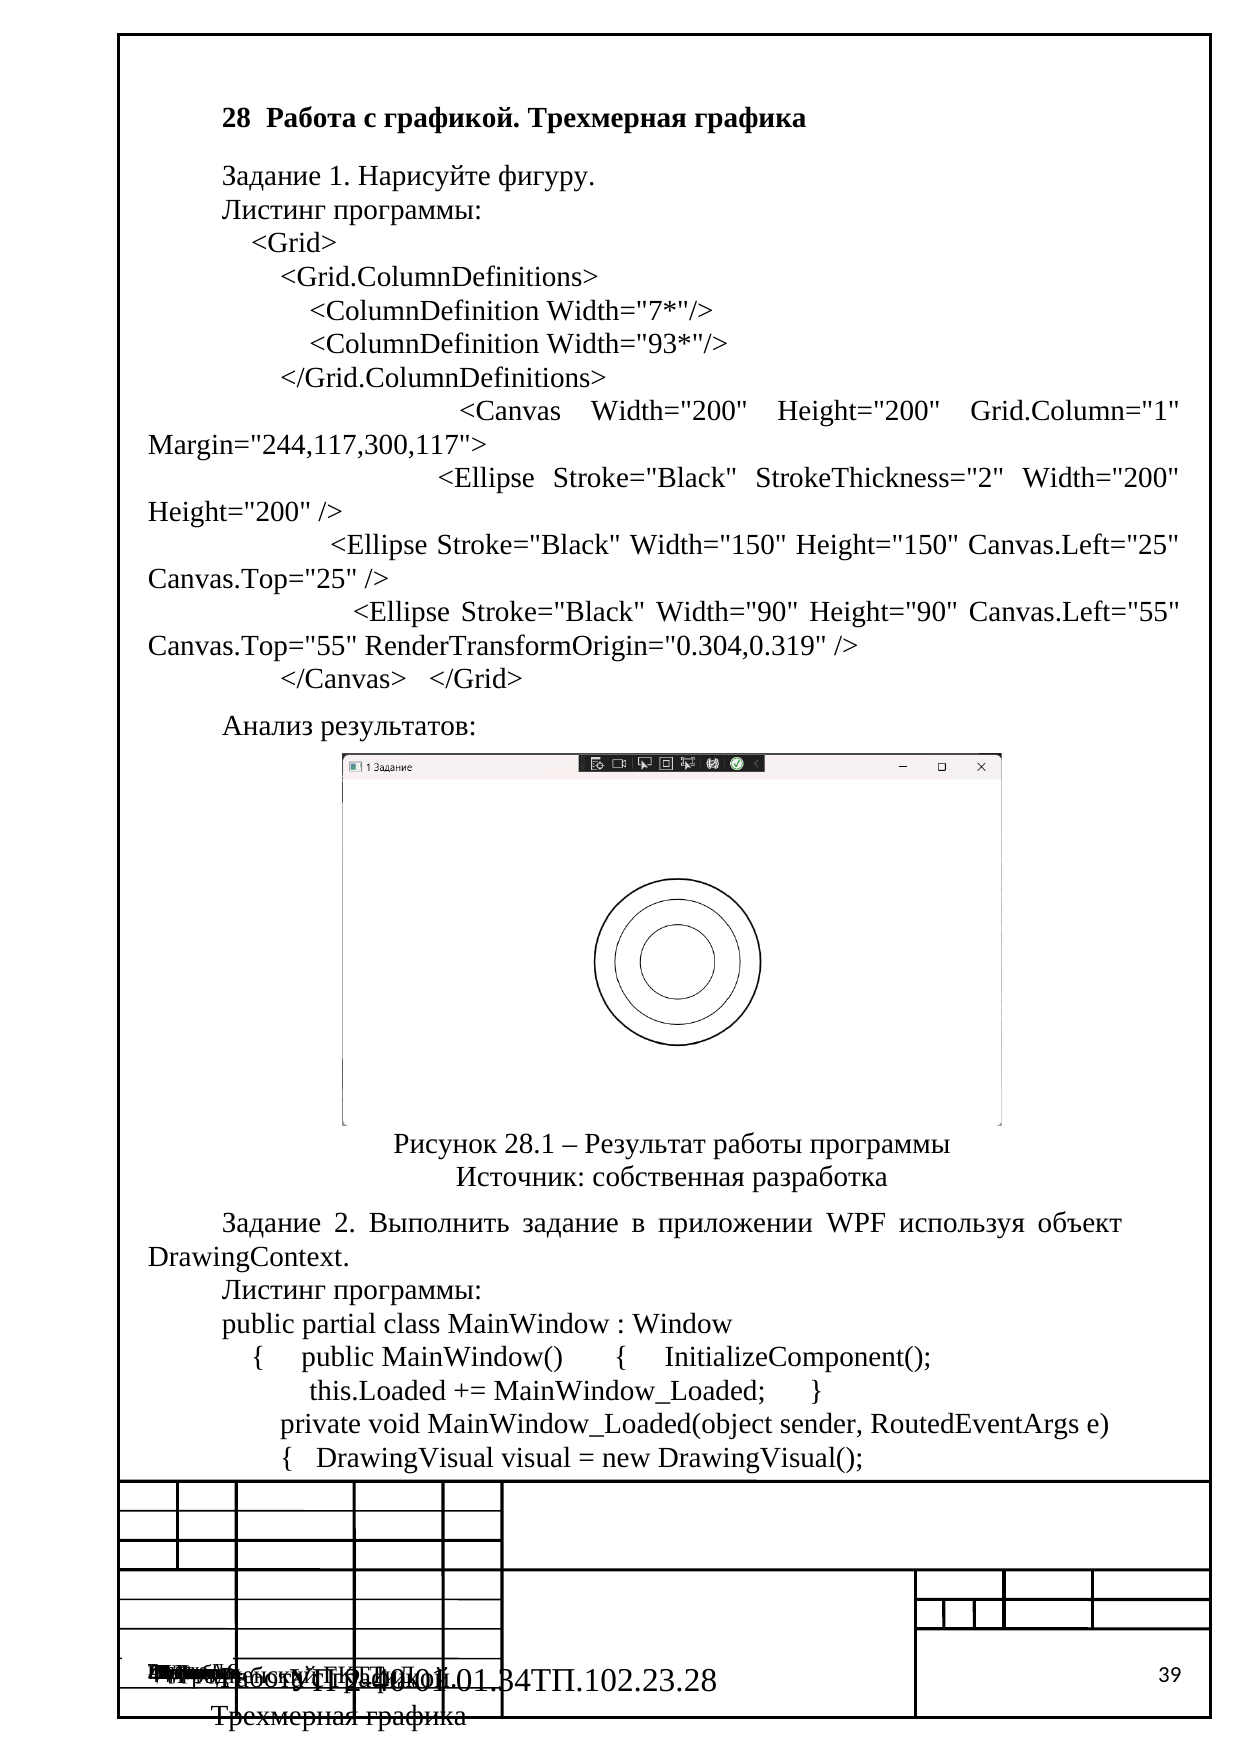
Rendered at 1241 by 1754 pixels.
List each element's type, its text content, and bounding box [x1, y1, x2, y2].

text <ColumnDefinition Width="93*"/> [148, 326, 1181, 360]
text Рисунок 28.1 – Результат работы программы [148, 1126, 1122, 1159]
text <Grid.ColumnDefinitions> [148, 259, 1181, 293]
text <ColumnDefinition Width="7*"/> [148, 293, 1181, 326]
text this.Loaded += MainWindow_Loaded; } [148, 1373, 1181, 1407]
text Задание 2. Выполнить задание в приложении WPF используя объект DrawingContext. [148, 1205, 1122, 1272]
text <Grid> [148, 226, 1181, 259]
text Анализ результатов: [148, 708, 1122, 741]
text Задание 1. Нарисуйте фигуру. [148, 158, 1181, 192]
picture [342, 753, 1002, 1126]
text Листинг программы: [148, 1272, 1122, 1306]
text <Ellipse Stroke="Black" Width="150" Height="150" Canvas.Left="25" Canvas.Top="25" /> [148, 527, 1181, 594]
text public partial class MainWindow : Window [148, 1306, 1181, 1339]
text </Grid.ColumnDefinitions> [148, 360, 1181, 393]
text <Canvas Width="200" Height="200" Grid.Column="1" Margin="244,117,300,117"> [148, 393, 1181, 460]
text <Ellipse Stroke="Black" StrokeThickness="2" Width="200" Height="200" /> [148, 460, 1181, 527]
text Листинг программы: [148, 192, 1181, 226]
text </Canvas> </Grid> [148, 662, 1181, 695]
text { public MainWindow() { InitializeComponent(); [148, 1339, 1181, 1373]
text <Ellipse Stroke="Black" Width="90" Height="90" Canvas.Left="55" Canvas.Top="55" RenderTransformOrigin="0.304,0.319" /> [148, 594, 1181, 662]
text 28 Работа с графикой. Трехмерная графика [148, 100, 1122, 133]
text Источник: собственная разработка [148, 1159, 1122, 1193]
text { DrawingVisual visual = new DrawingVisual(); [148, 1440, 1181, 1474]
text private void MainWindow_Loaded(object sender, RoutedEventArgs e) [148, 1407, 1181, 1440]
